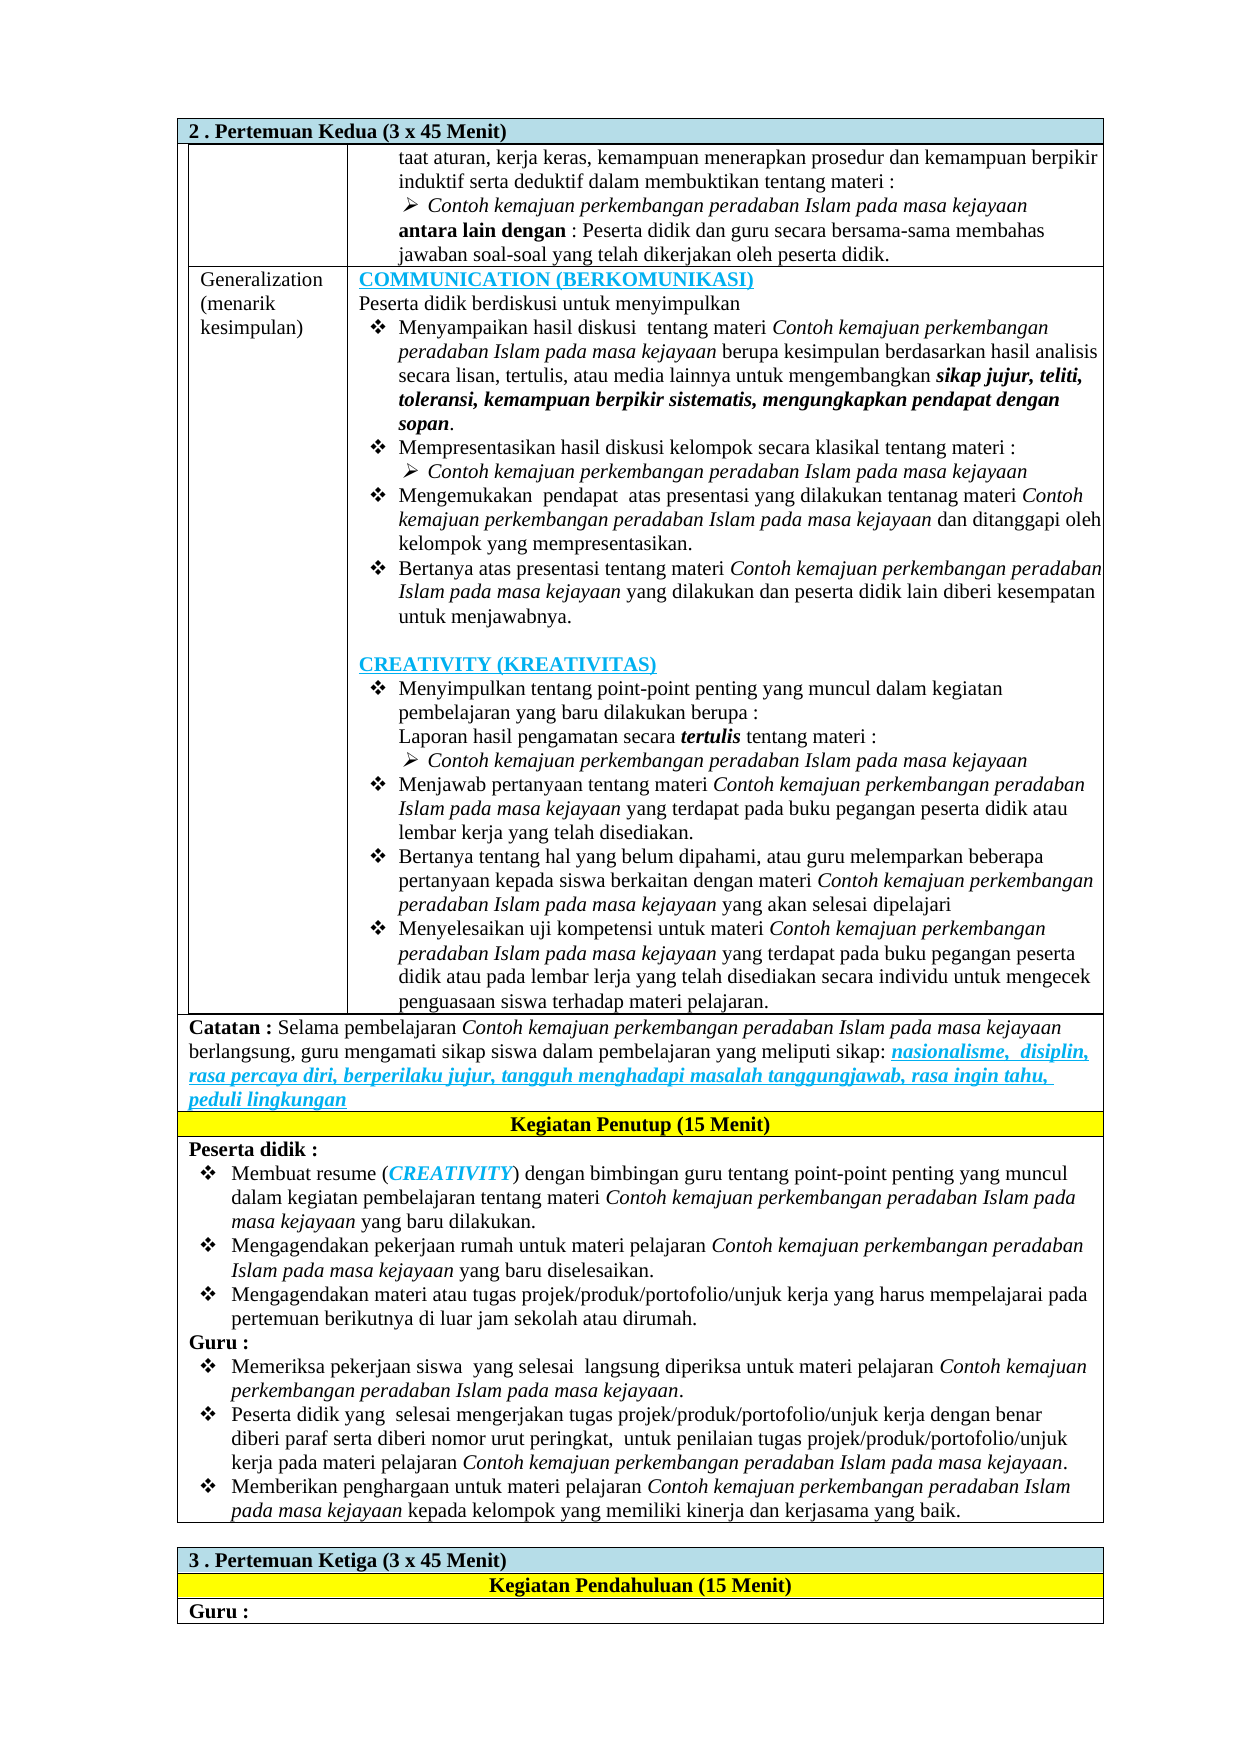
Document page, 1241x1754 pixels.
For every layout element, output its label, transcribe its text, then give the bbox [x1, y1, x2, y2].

table_cell Kegiatan Penutup (15 Menit) [178, 1112, 1103, 1136]
table_cell [348, 145, 1103, 266]
table_cell [189, 267, 347, 1013]
table_cell [189, 145, 347, 266]
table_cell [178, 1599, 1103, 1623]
table_header 3 . Pertemuan Ketiga (3 x 45 Menit) [178, 1548, 1103, 1572]
table_cell Catatan : Selama pembelajaran Contoh kemajuan perkembangan peradaban Islam pada masa kejayaan berlangsung, guru mengamati sikap siswa dalam pembelajaran yang meliputi sikap: nasionalisme, disiplin, rasa percaya diri, berperilaku jujur, tangguh menghadapi masalah tanggungjawab, rasa ingin tahu, peduli lingkungan [178, 1015, 1103, 1111]
table_cell [348, 267, 1103, 1013]
table_header 2 . Pertemuan Kedua (3 x 45 Menit) [178, 119, 1103, 143]
table_cell Kegiatan Pendahuluan (15 Menit) [178, 1574, 1103, 1597]
table_cell Peserta didik : Membuat resume (CREATIVITY) dengan bimbingan guru tentang point-point penting yang muncul dalam kegiatan pembelajaran tentang materi Contoh kemajuan perkembangan peradaban Islam pada masa kejayaan yang baru dilakukan. Mengagendakan pekerjaan rumah untuk materi pelajaran Contoh kemajuan perkembangan peradaban Islam pada masa kejayaan yang baru diselesaikan. Mengagendakan materi atau tugas projek/produk/portofolio/unjuk kerja yang harus mempelajarai pada pertemuan berikutnya di luar jam sekolah atau dirumah. Guru : Memeriksa pekerjaan siswa yang selesai langsung diperiksa untuk materi pelajaran Contoh kemajuan perkembangan peradaban Islam pada masa kejayaan. Peserta didik yang selesai mengerjakan tugas projek/produk/portofolio/unjuk kerja dengan benar diberi paraf serta diberi nomor urut peringkat, untuk penilaian tugas projek/produk/portofolio/unjuk kerja pada materi pelajaran Contoh kemajuan perkembangan peradaban Islam pada masa kejayaan. Memberikan penghargaan untuk materi pelajaran Contoh kemajuan perkembangan peradaban Islam pada masa kejayaan kepada kelompok yang memiliki kinerja dan kerjasama yang baik. [178, 1137, 1103, 1522]
table_cell [178, 144, 188, 1014]
